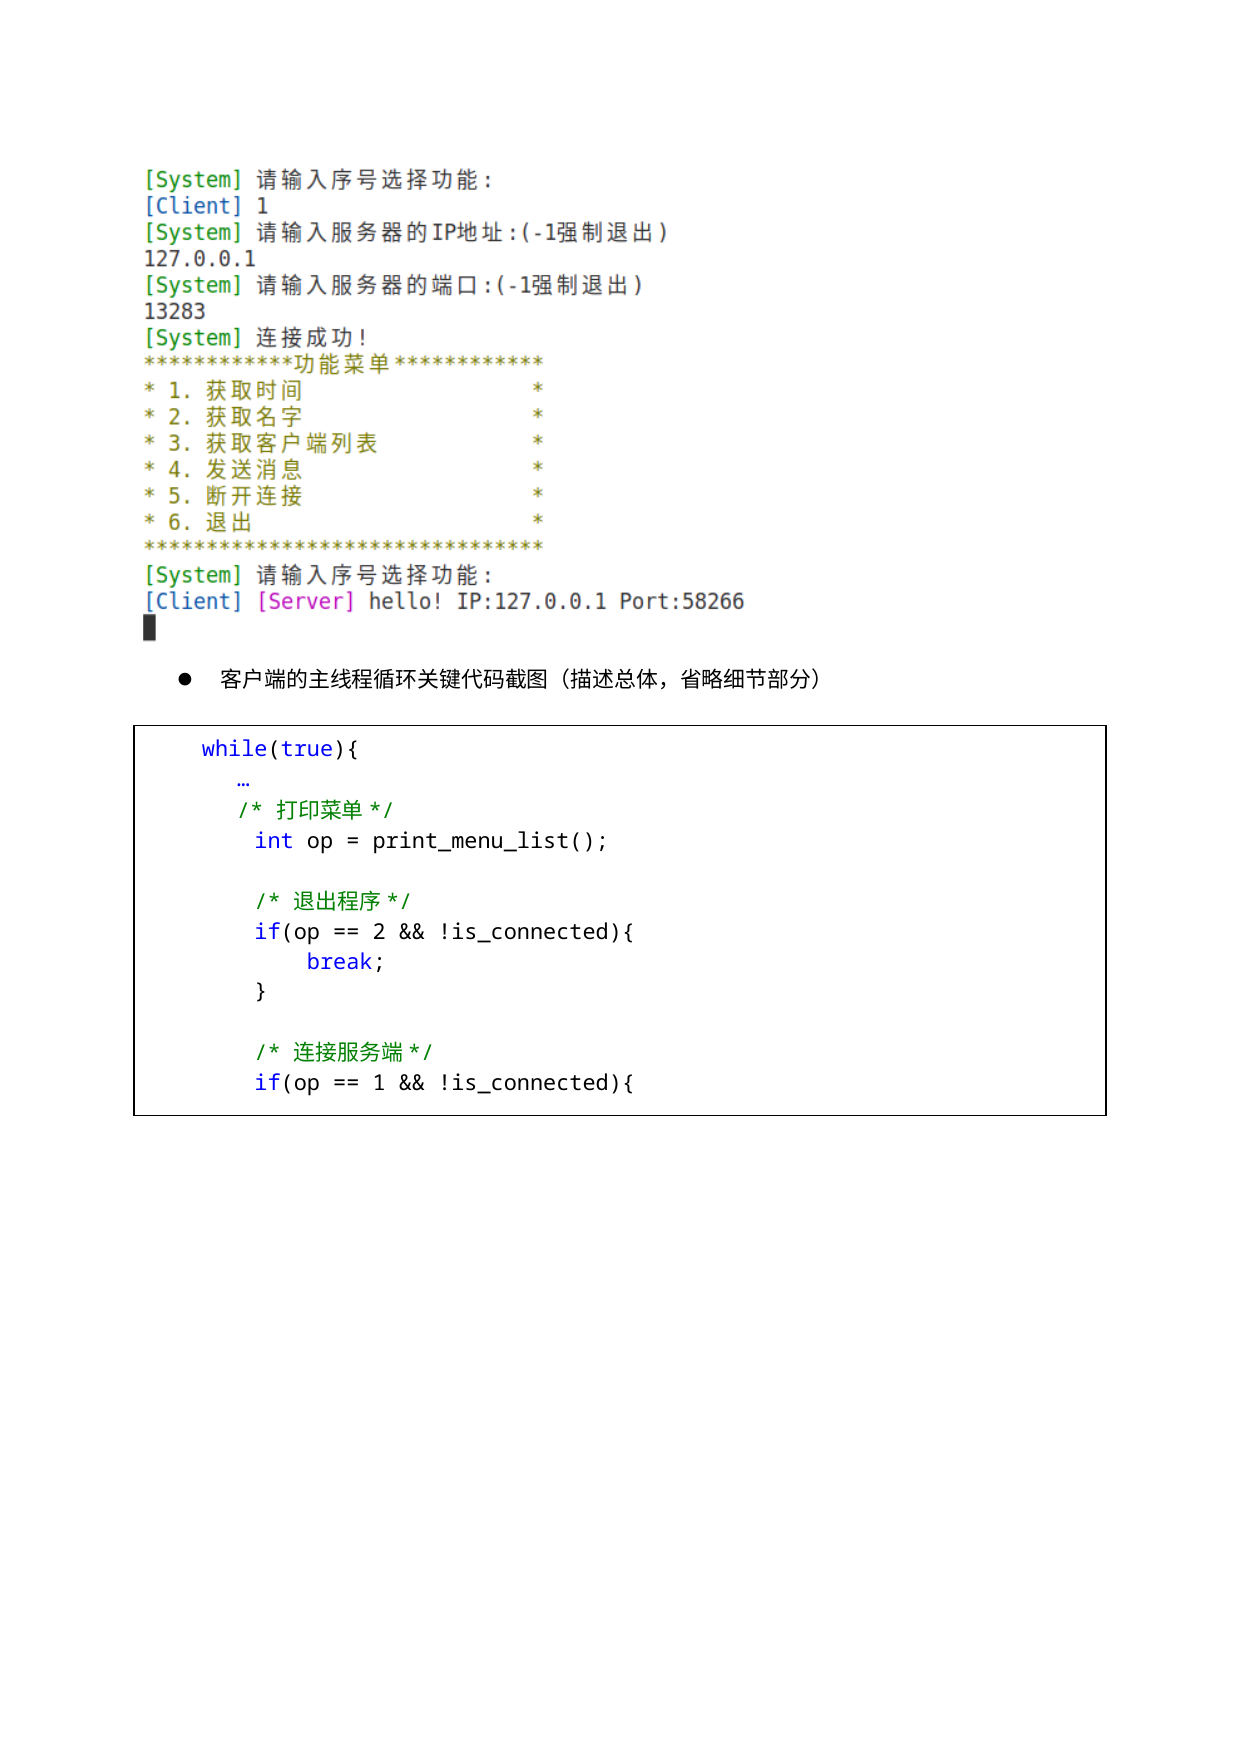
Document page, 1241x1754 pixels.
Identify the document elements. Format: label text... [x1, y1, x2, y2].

picture [132, 162, 776, 643]
list 客户端的主线程循环关键代码截图（描述总体，省略细节部分） [177, 662, 1107, 694]
